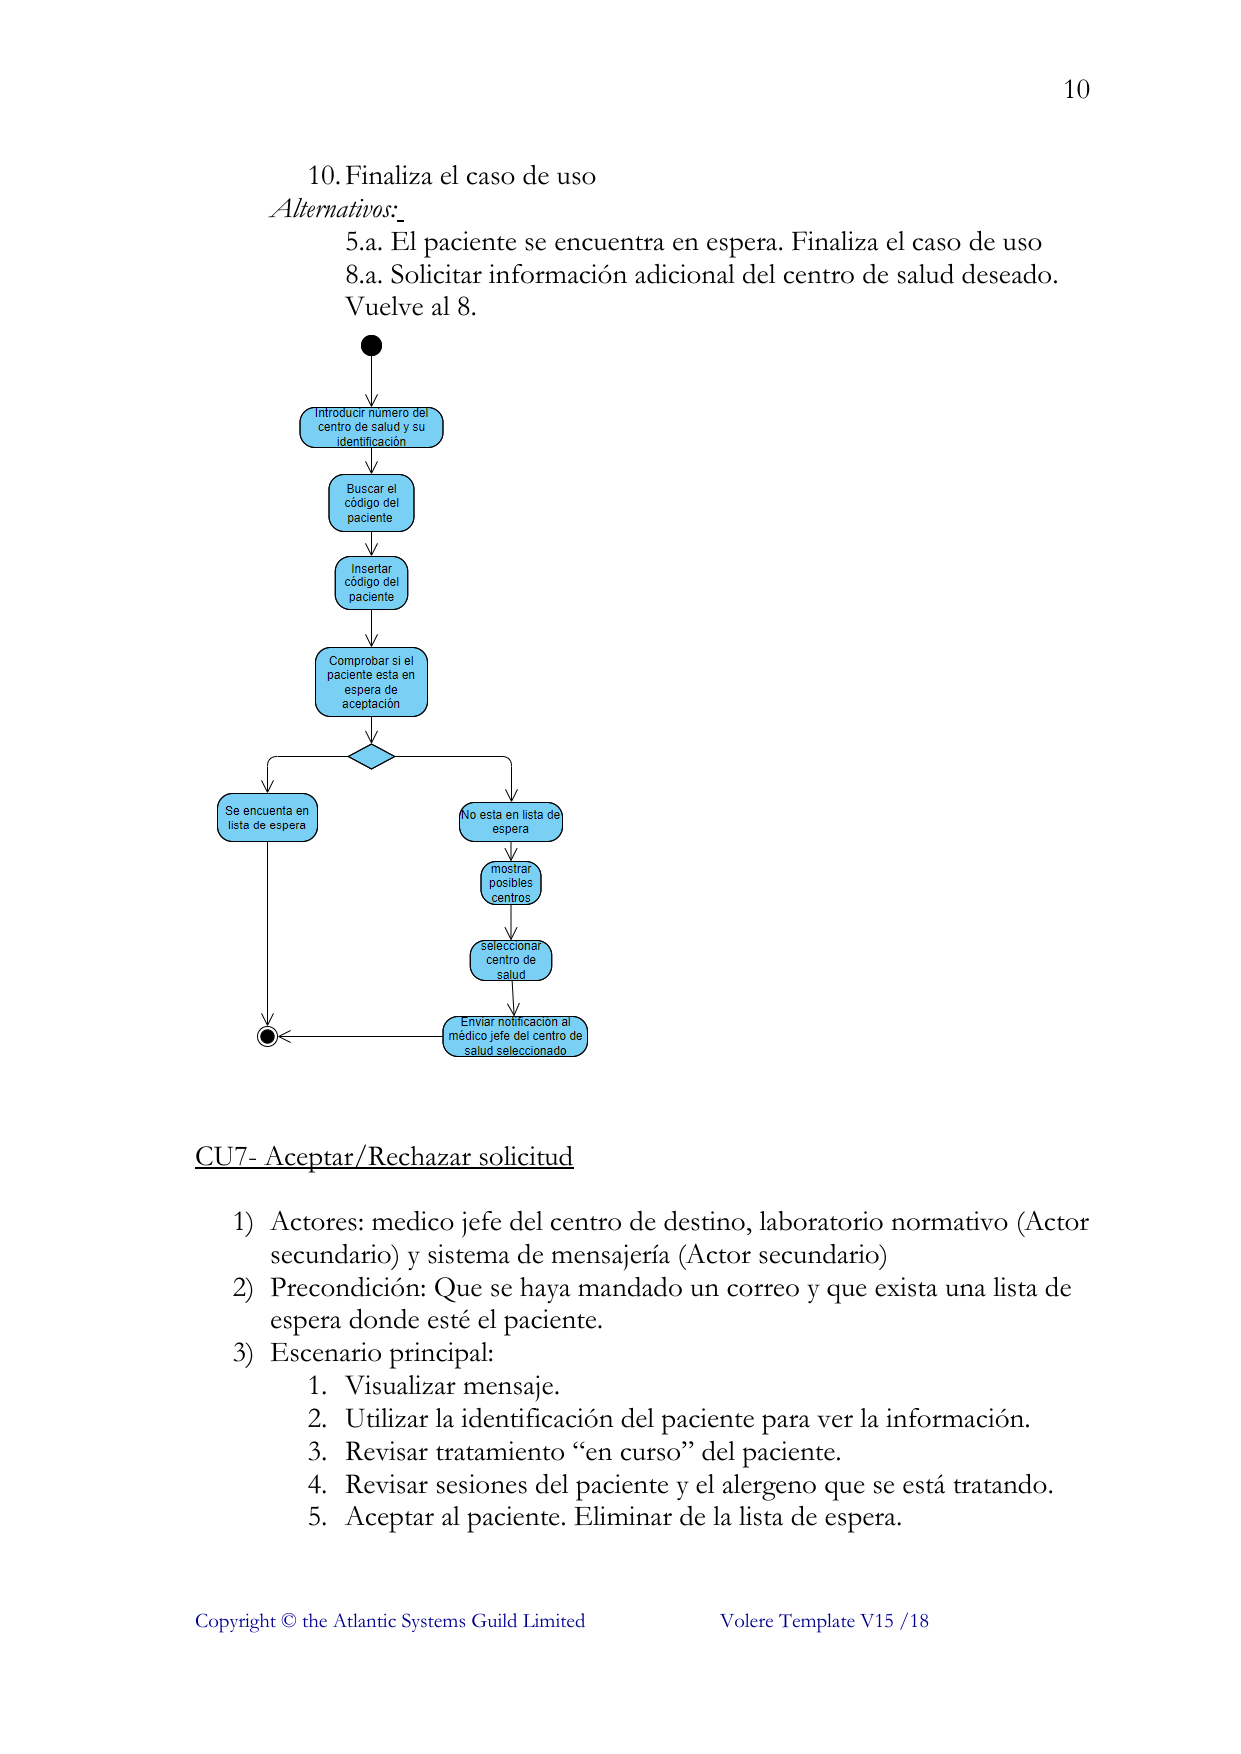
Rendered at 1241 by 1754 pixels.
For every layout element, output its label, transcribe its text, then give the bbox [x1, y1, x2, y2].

list Escenario principal: [232, 1337, 1090, 1369]
list Aceptar al paciente. Eliminar de la lista de espera. [307, 1501, 1090, 1533]
text CU7- Aceptar/Rechazar solicitud [195, 1140, 1090, 1173]
list Revisar sesiones del paciente y el alergeno que se está tratando. [307, 1468, 1090, 1501]
text 5.a. El paciente se encuentra en espera. Finaliza el caso de uso [195, 225, 1090, 258]
list Finaliza el caso de uso [307, 159, 1090, 192]
list Visualizar mensaje. [307, 1369, 1090, 1402]
list Actores: medico jefe del centro de destino, laboratorio normativo (Actor secundario) y sistema de mensajería (Actor secundario) [232, 1205, 1090, 1271]
text Alternativos: [195, 192, 1090, 225]
text 8.a. Solicitar información adicional del centro de salud deseado. Vuelve al 8. [345, 258, 1090, 323]
list Revisar tratamiento “en curso” del paciente. [307, 1435, 1090, 1468]
picture [194, 323, 628, 1075]
list Utilizar la identificación del paciente para ver la información. [307, 1402, 1090, 1435]
list Precondición: Que se haya mandado un correo y que exista una lista de espera donde esté el paciente. [232, 1271, 1090, 1337]
